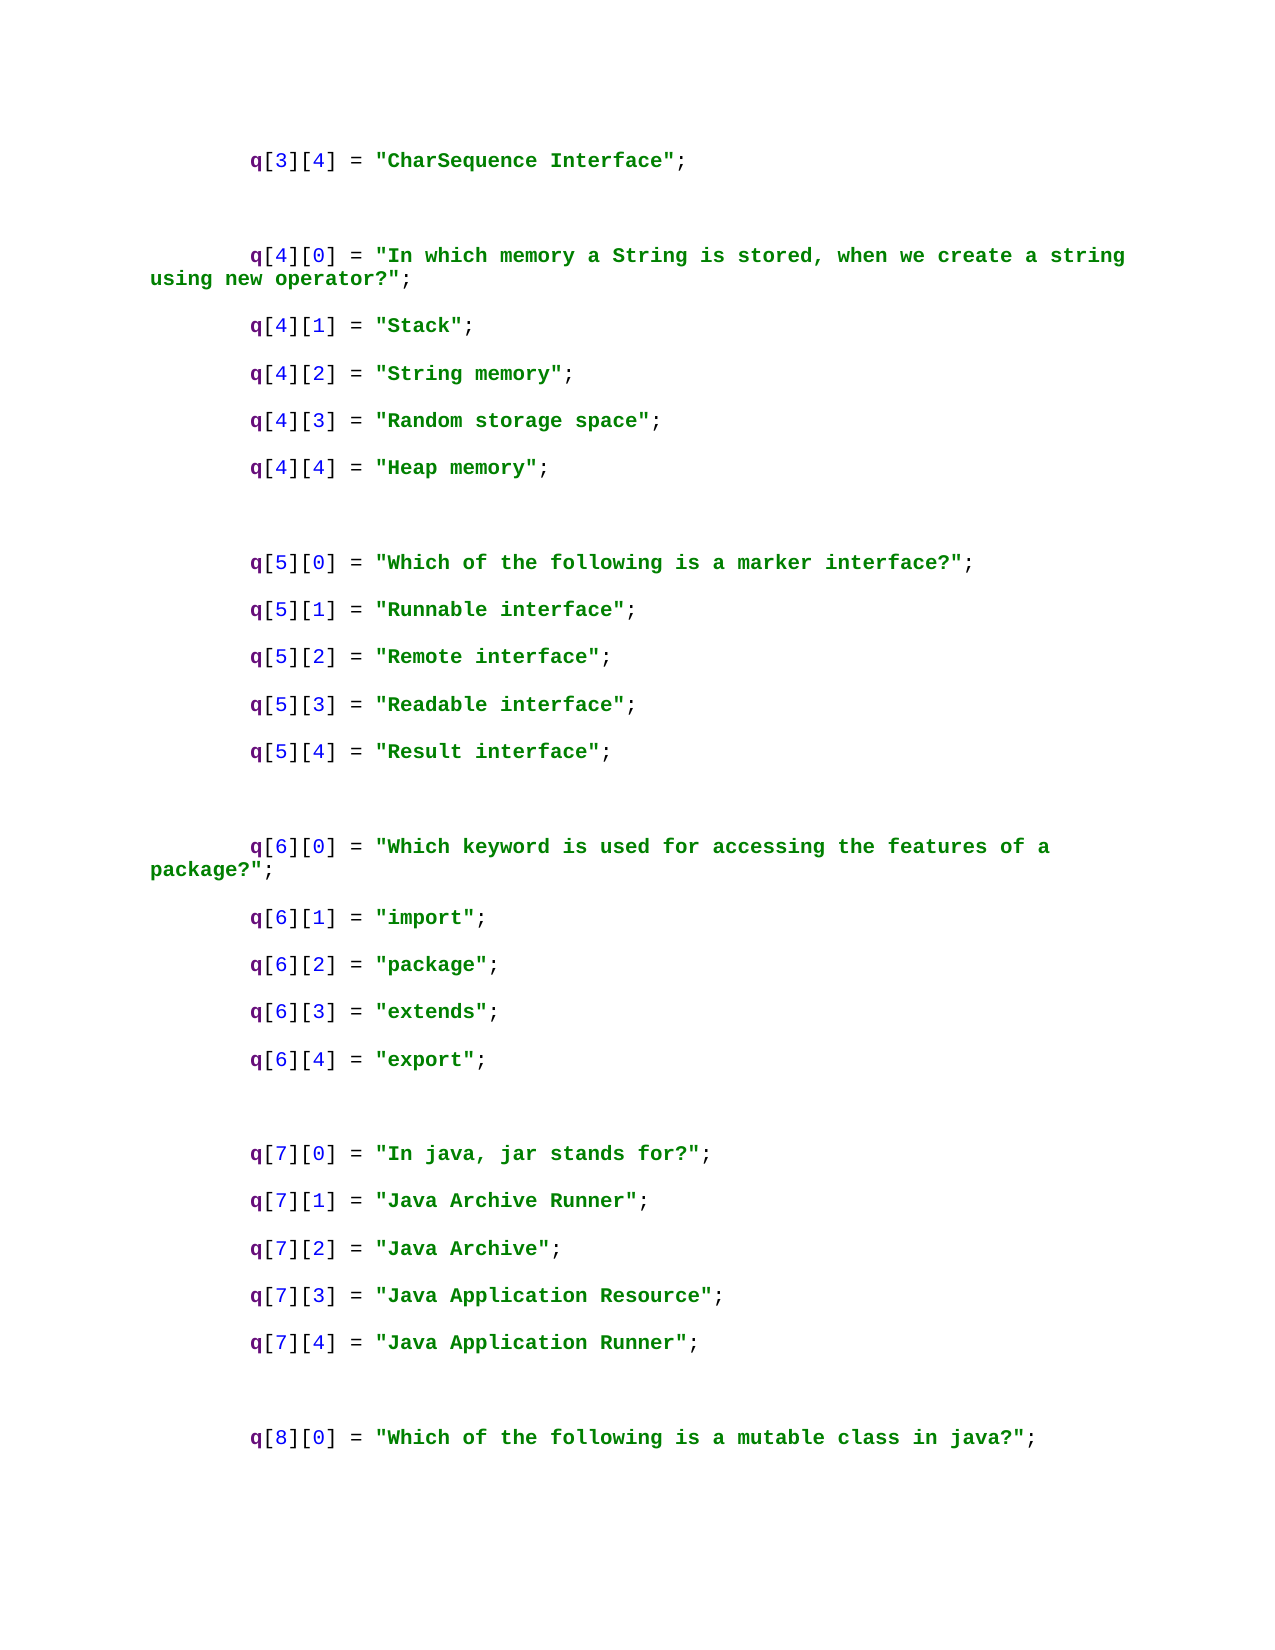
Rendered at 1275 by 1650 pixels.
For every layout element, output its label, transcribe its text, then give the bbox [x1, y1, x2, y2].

text q[5][4] = "Result interface"; [150, 741, 1125, 788]
text q[7][4] = "Java Application Runner"; [150, 1332, 1125, 1379]
text q[6][4] = "export"; [150, 1048, 1125, 1096]
text q[6][0] = "Which keyword is used for accessing the features of a package?"; [150, 836, 1125, 907]
text q[7][3] = "Java Application Resource"; [150, 1285, 1125, 1332]
text q[4][2] = "String memory"; [150, 363, 1125, 410]
text q[3][4] = "CharSequence Interface"; [150, 150, 1125, 197]
text q[4][3] = "Random storage space"; [150, 410, 1125, 457]
text q[5][3] = "Readable interface"; [150, 694, 1125, 741]
text q[7][0] = "In java, jar stands for?"; [150, 1143, 1125, 1190]
text q[6][1] = "import"; [150, 907, 1125, 954]
text q[8][0] = "Which of the following is a mutable class in java?"; [150, 1427, 1125, 1474]
text q[5][2] = "Remote interface"; [150, 647, 1125, 694]
text q[7][2] = "Java Archive"; [150, 1238, 1125, 1285]
text q[4][0] = "In which memory a String is stored, when we create a string using new operator?"; [150, 244, 1125, 316]
text q[6][3] = "extends"; [150, 1001, 1125, 1048]
text q[4][4] = "Heap memory"; [150, 457, 1125, 505]
text q[4][1] = "Stack"; [150, 316, 1125, 363]
text q[7][1] = "Java Archive Runner"; [150, 1190, 1125, 1238]
text q[5][0] = "Which of the following is a marker interface?"; [150, 552, 1125, 599]
text q[6][2] = "package"; [150, 954, 1125, 1001]
text q[5][1] = "Runnable interface"; [150, 599, 1125, 647]
